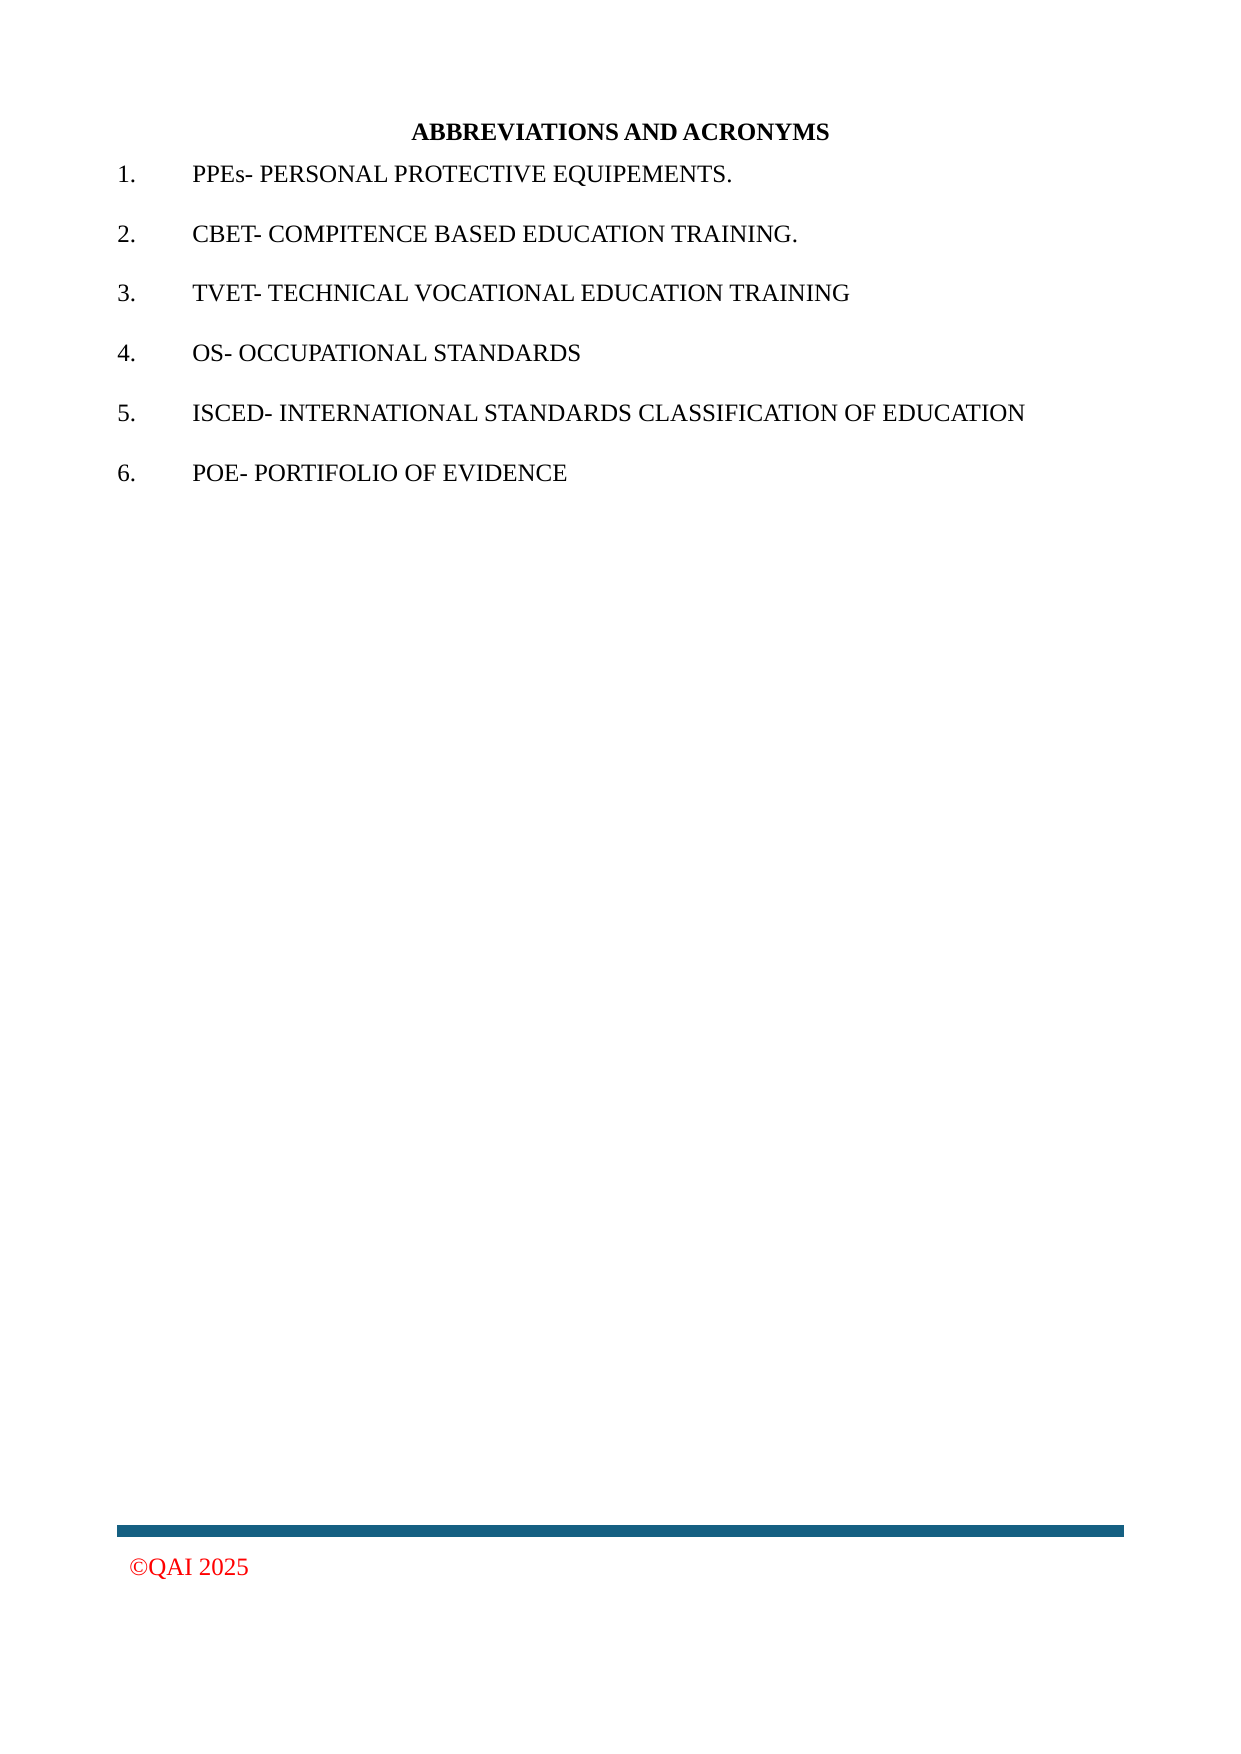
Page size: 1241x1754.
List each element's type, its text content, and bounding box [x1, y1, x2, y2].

text 1. PPEs- PERSONAL PROTECTIVE EQUIPEMENTS. [117, 159, 1124, 188]
text 3. TVET- TECHNICAL VOCATIONAL EDUCATION TRAINING [117, 278, 1124, 307]
text 2. CBET- COMPITENCE BASED EDUCATION TRAINING. [117, 219, 1124, 247]
text 4. OS- OCCUPATIONAL STANDARDS [117, 338, 1124, 367]
text 6. POE- PORTIFOLIO OF EVIDENCE [117, 458, 1124, 487]
text 5. ISCED- INTERNATIONAL STANDARDS CLASSIFICATION OF EDUCATION [117, 398, 1124, 427]
subtitle ABBREVIATIONS AND ACRONYMS [117, 117, 1124, 146]
